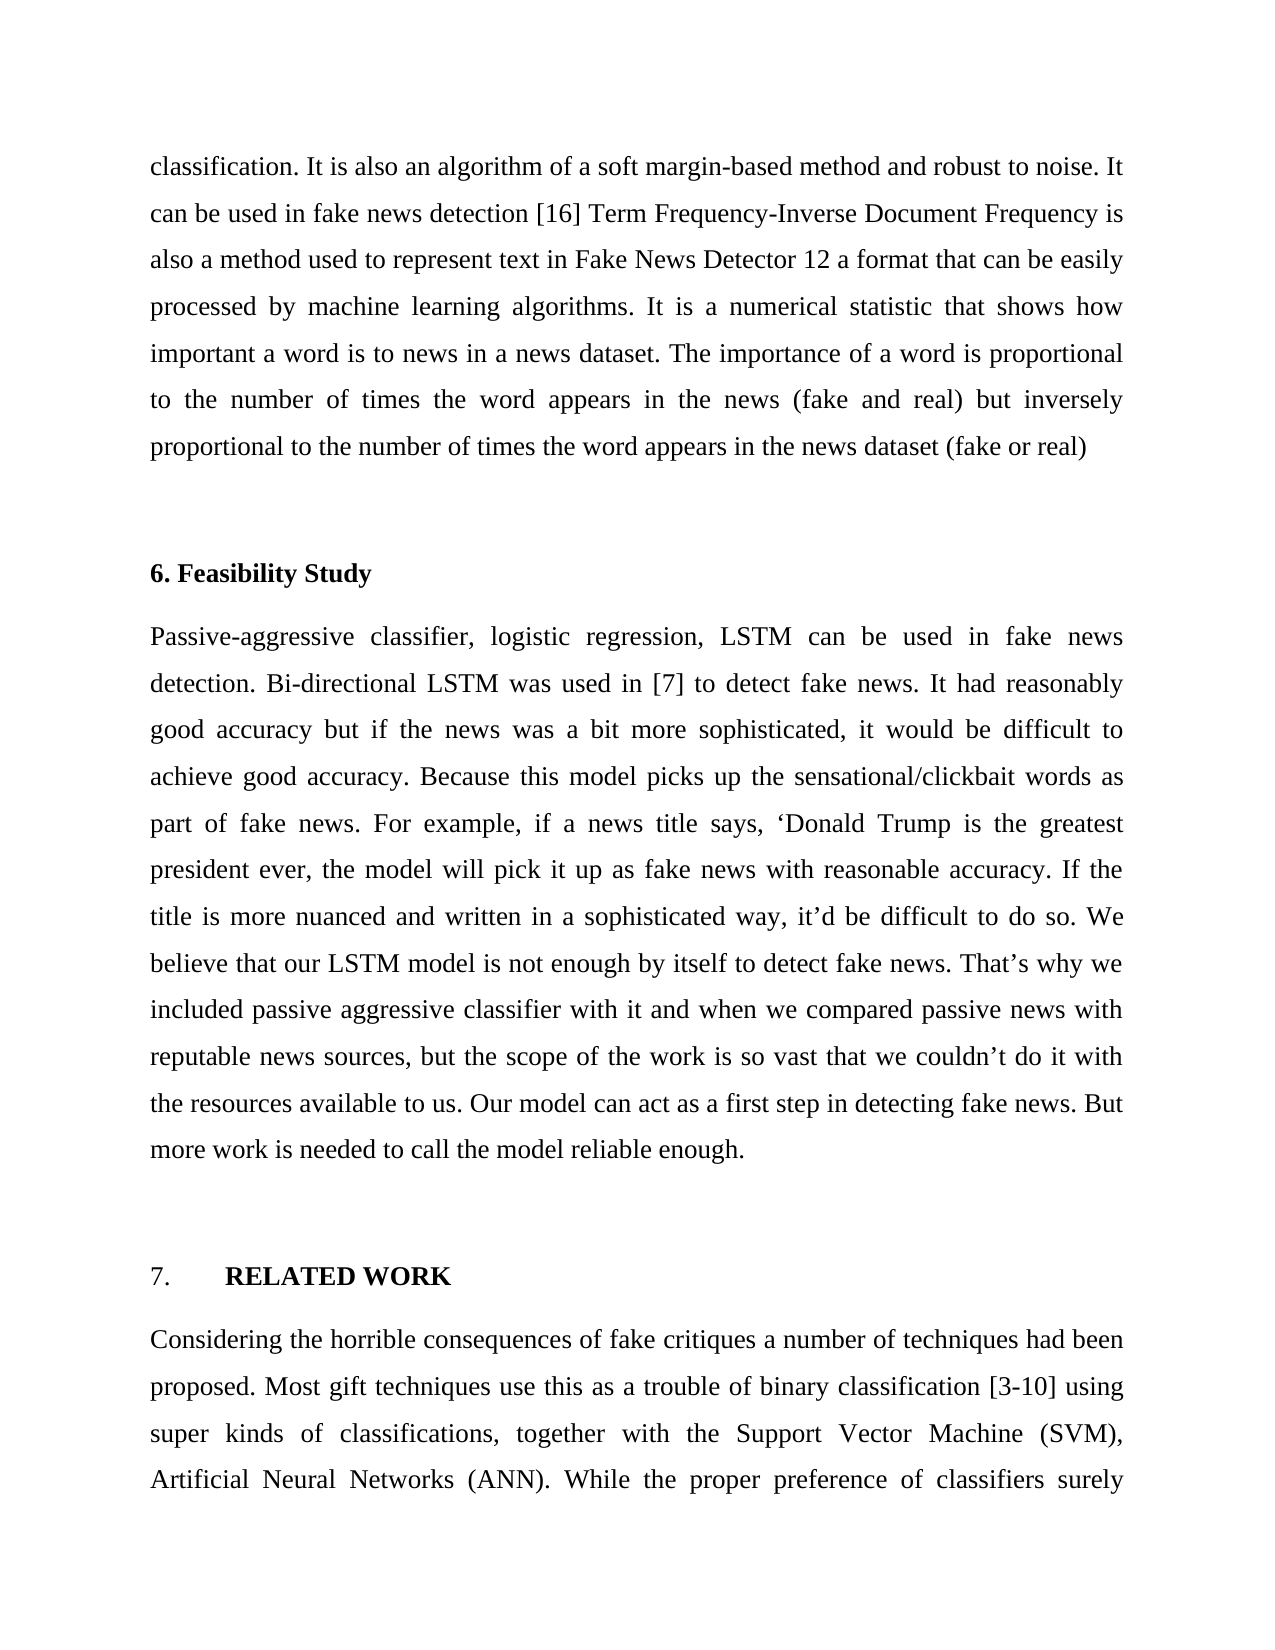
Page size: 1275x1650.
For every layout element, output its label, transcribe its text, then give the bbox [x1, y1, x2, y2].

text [150, 150, 1125, 461]
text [150, 1323, 1125, 1494]
text 7. RELATED WORK [150, 1260, 1125, 1291]
text Passive-aggressive classifier, logistic regression, LSTM can be used in fake news detection. Bi-directional LSTM was used in [7] to detect fake news. It had reasonably good accuracy but if the news was a bit more sophisticated, it would be difficult to achieve good accuracy. Because this model picks up the sensational/clickbait words as part of fake news. For example, if a news title says, ‘Donald Trump is the greatest president ever, the model will pick it up as fake news with reasonable accuracy. If the title is more nuanced and written in a sophisticated way, it’d be difficult to do so. We believe that our LSTM model is not enough by itself to detect fake news. That’s why we included passive aggressive classifier with it and when we compared passive news with reputable news sources, but the scope of the work is so vast that we couldn’t do it with the resources available to us. Our model can act as a first step in detecting fake news. But more work is needed to call the model reliable enough. [150, 620, 1125, 1164]
text 6. Feasibility Study [150, 557, 1125, 588]
